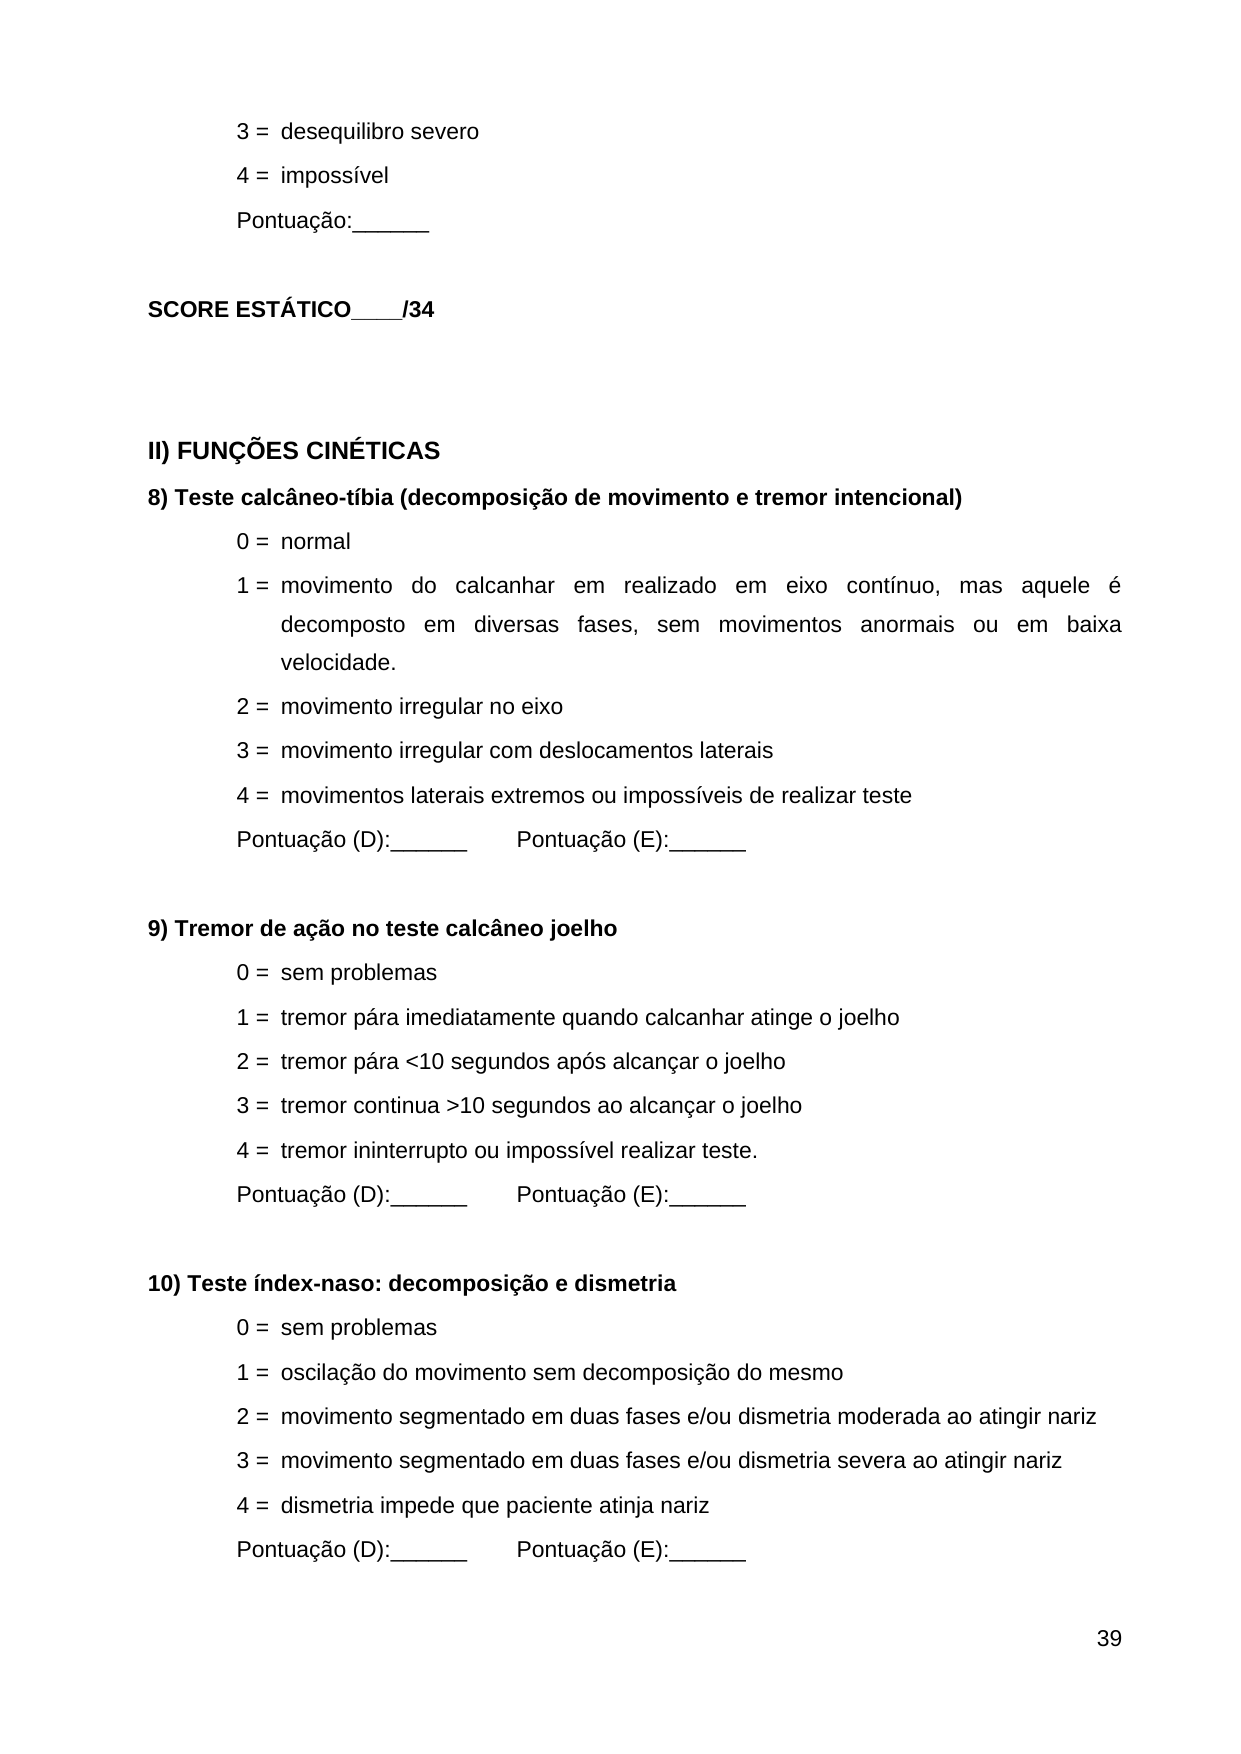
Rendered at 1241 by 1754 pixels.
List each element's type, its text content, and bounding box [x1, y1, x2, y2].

text 3 = tremor continua >10 segundos ao alcançar o joelho [236, 1092, 1122, 1119]
text 3 = desequilibro severo [236, 118, 1122, 144]
text 2 = movimento segmentado em duas fases e/ou dismetria moderada ao atingir nariz [236, 1403, 1122, 1429]
text 4 = dismetria impede que paciente atinja nariz [236, 1492, 1122, 1518]
text 0 = sem problemas [236, 1314, 1122, 1341]
text 4 = tremor ininterrupto ou impossível realizar teste. [236, 1137, 1122, 1163]
text II) FUNÇÕES CINÉTICAS [148, 436, 1122, 464]
text 8) Teste calcâneo-tíbia (decomposição de movimento e tremor intencional) [148, 484, 1122, 510]
text SCORE ESTÁTICO____/34 [148, 296, 1122, 322]
text 0 = sem problemas [236, 959, 1122, 986]
text 3 = movimento segmentado em duas fases e/ou dismetria severa ao atingir nariz [236, 1447, 1122, 1474]
text 2 = movimento irregular no eixo [236, 693, 1122, 719]
text 1 = movimento do calcanhar em realizado em eixo contínuo, mas aquele é decomposto em diversas fases, sem movimentos anormais ou em baixa velocidade. [236, 572, 1122, 675]
text 3 = movimento irregular com deslocamentos laterais [236, 737, 1122, 764]
text 1 = tremor pára imediatamente quando calcanhar atinge o joelho [236, 1004, 1122, 1030]
text Pontuação (D):______ Pontuação (E):______ [236, 826, 1122, 853]
text Pontuação:______ [236, 207, 1122, 233]
text 2 = tremor pára <10 segundos após alcançar o joelho [236, 1048, 1122, 1074]
text Pontuação (D):______ Pontuação (E):______ [236, 1181, 1122, 1208]
text 4 = movimentos laterais extremos ou impossíveis de realizar teste [236, 782, 1122, 808]
text 1 = oscilação do movimento sem decomposição do mesmo [236, 1359, 1122, 1385]
text 10) Teste índex-naso: decomposição e dismetria [148, 1270, 1122, 1296]
text 9) Tremor de ação no teste calcâneo joelho [148, 915, 1122, 941]
text 4 = impossível [236, 162, 1122, 189]
text Pontuação (D):______ Pontuação (E):______ [236, 1536, 1122, 1563]
text 0 = normal [236, 528, 1122, 554]
